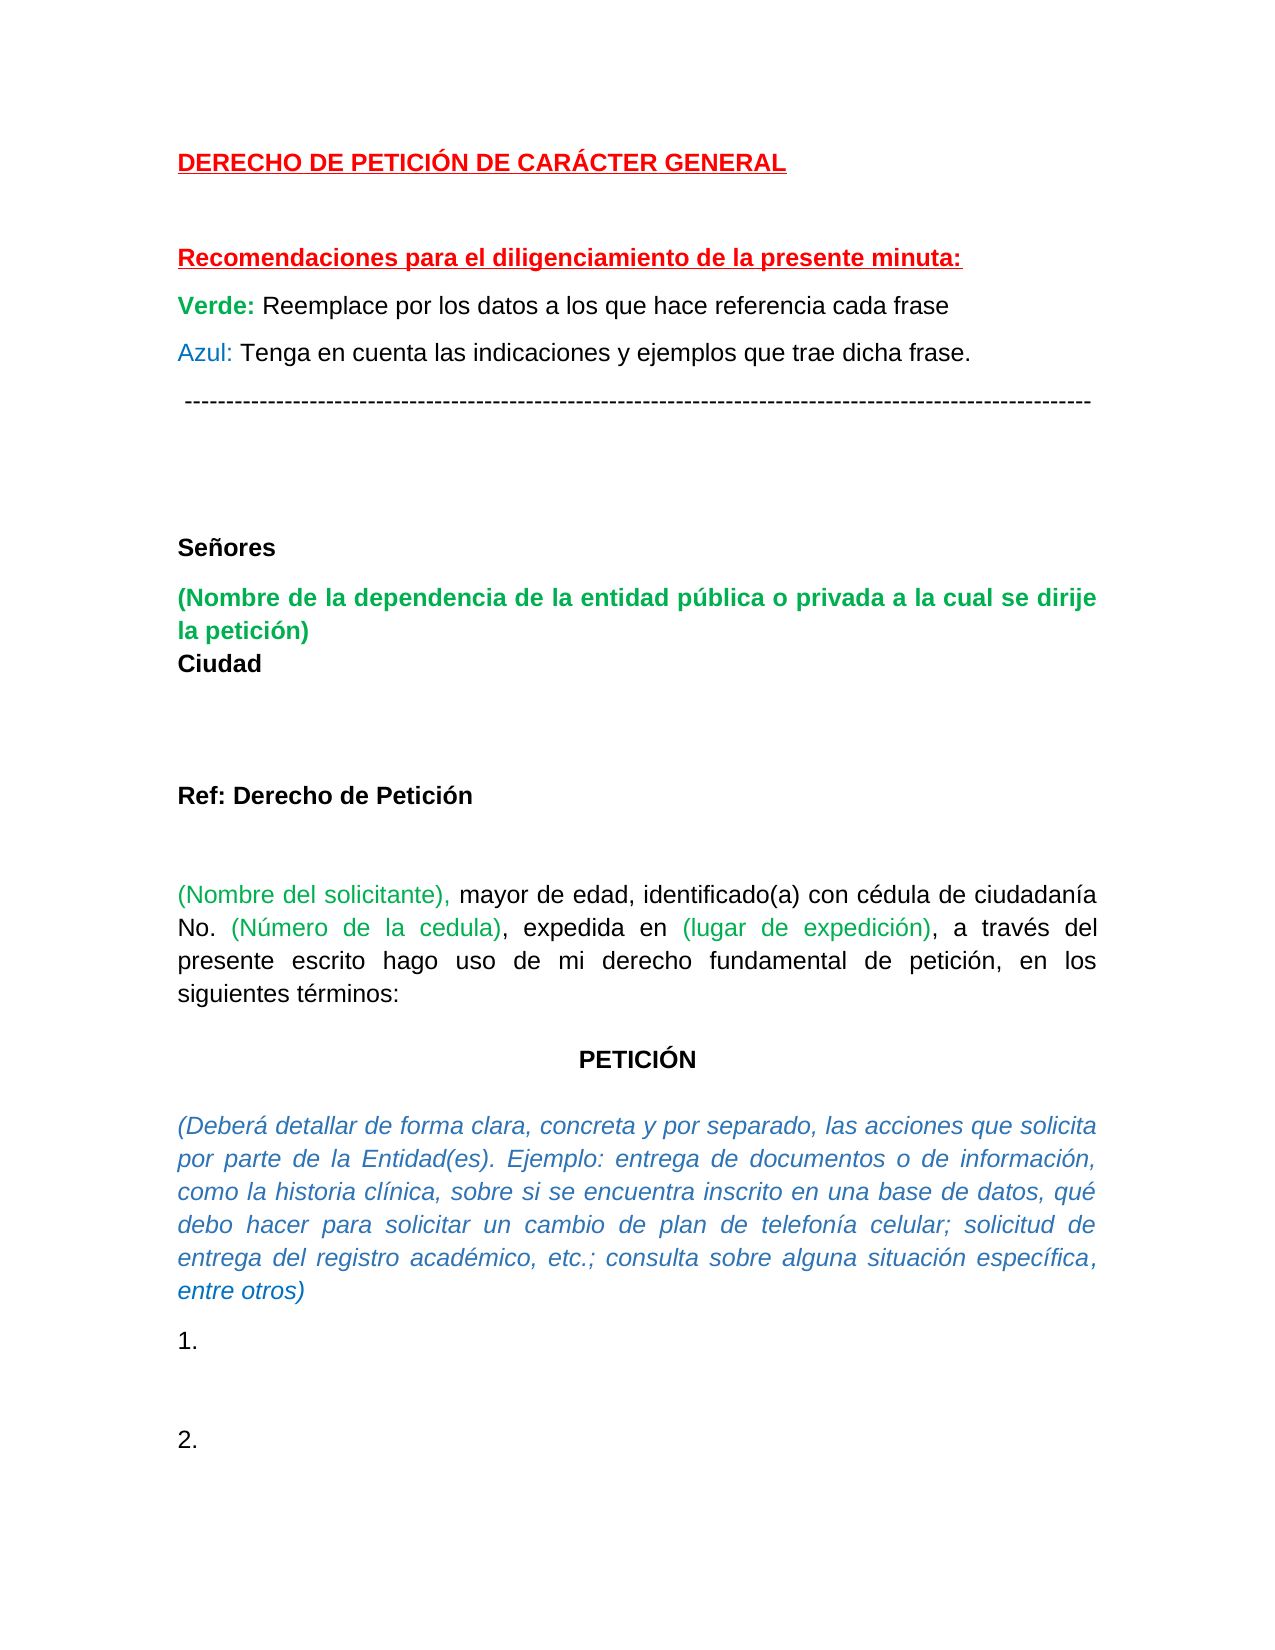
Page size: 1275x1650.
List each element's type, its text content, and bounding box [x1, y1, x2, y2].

text Verde: Reemplace por los datos a los que hace referencia cada frase [177, 291, 1098, 319]
text 2. [177, 1425, 1098, 1454]
text 1. [177, 1326, 1098, 1355]
text Azul: Tenga en cuenta las indicaciones y ejemplos que trae dicha frase. [177, 338, 1098, 367]
text Ciudad [177, 649, 1098, 678]
text ------------------------------------------------------------------------------------------------------------- [177, 386, 1098, 415]
text Ref: Derecho de Petición [177, 781, 1098, 810]
text Señores [177, 533, 1098, 562]
text DERECHO DE PETICIÓN DE CARÁCTER GENERAL [177, 148, 1098, 176]
text (Nombre del solicitante), mayor de edad, identificado(a) con cédula de ciudadanía No. (Número de la cedula), expedida en (lugar de expedición), a través del presente escrito hago uso de mi derecho fundamental de petición, en los siguientes términos: [177, 880, 1098, 1008]
text (Nombre de la dependencia de la entidad pública o privada a la cual se dirije la petición) [177, 583, 1098, 645]
text PETICIÓN [177, 1045, 1098, 1074]
text (Deberá detallar de forma clara, concreta y por separado, las acciones que solicita por parte de la Entidad(es). Ejemplo: entrega de documentos o de información, como la historia clínica, sobre si se encuentra inscrito en una base de datos, qué debo hacer para solicitar un cambio de plan de telefonía celular; solicitud de entrega del registro académico, etc.; consulta sobre alguna situación específica, entre otros) [177, 1111, 1098, 1305]
text Recomendaciones para el diligenciamiento de la presente minuta: [177, 243, 1098, 272]
